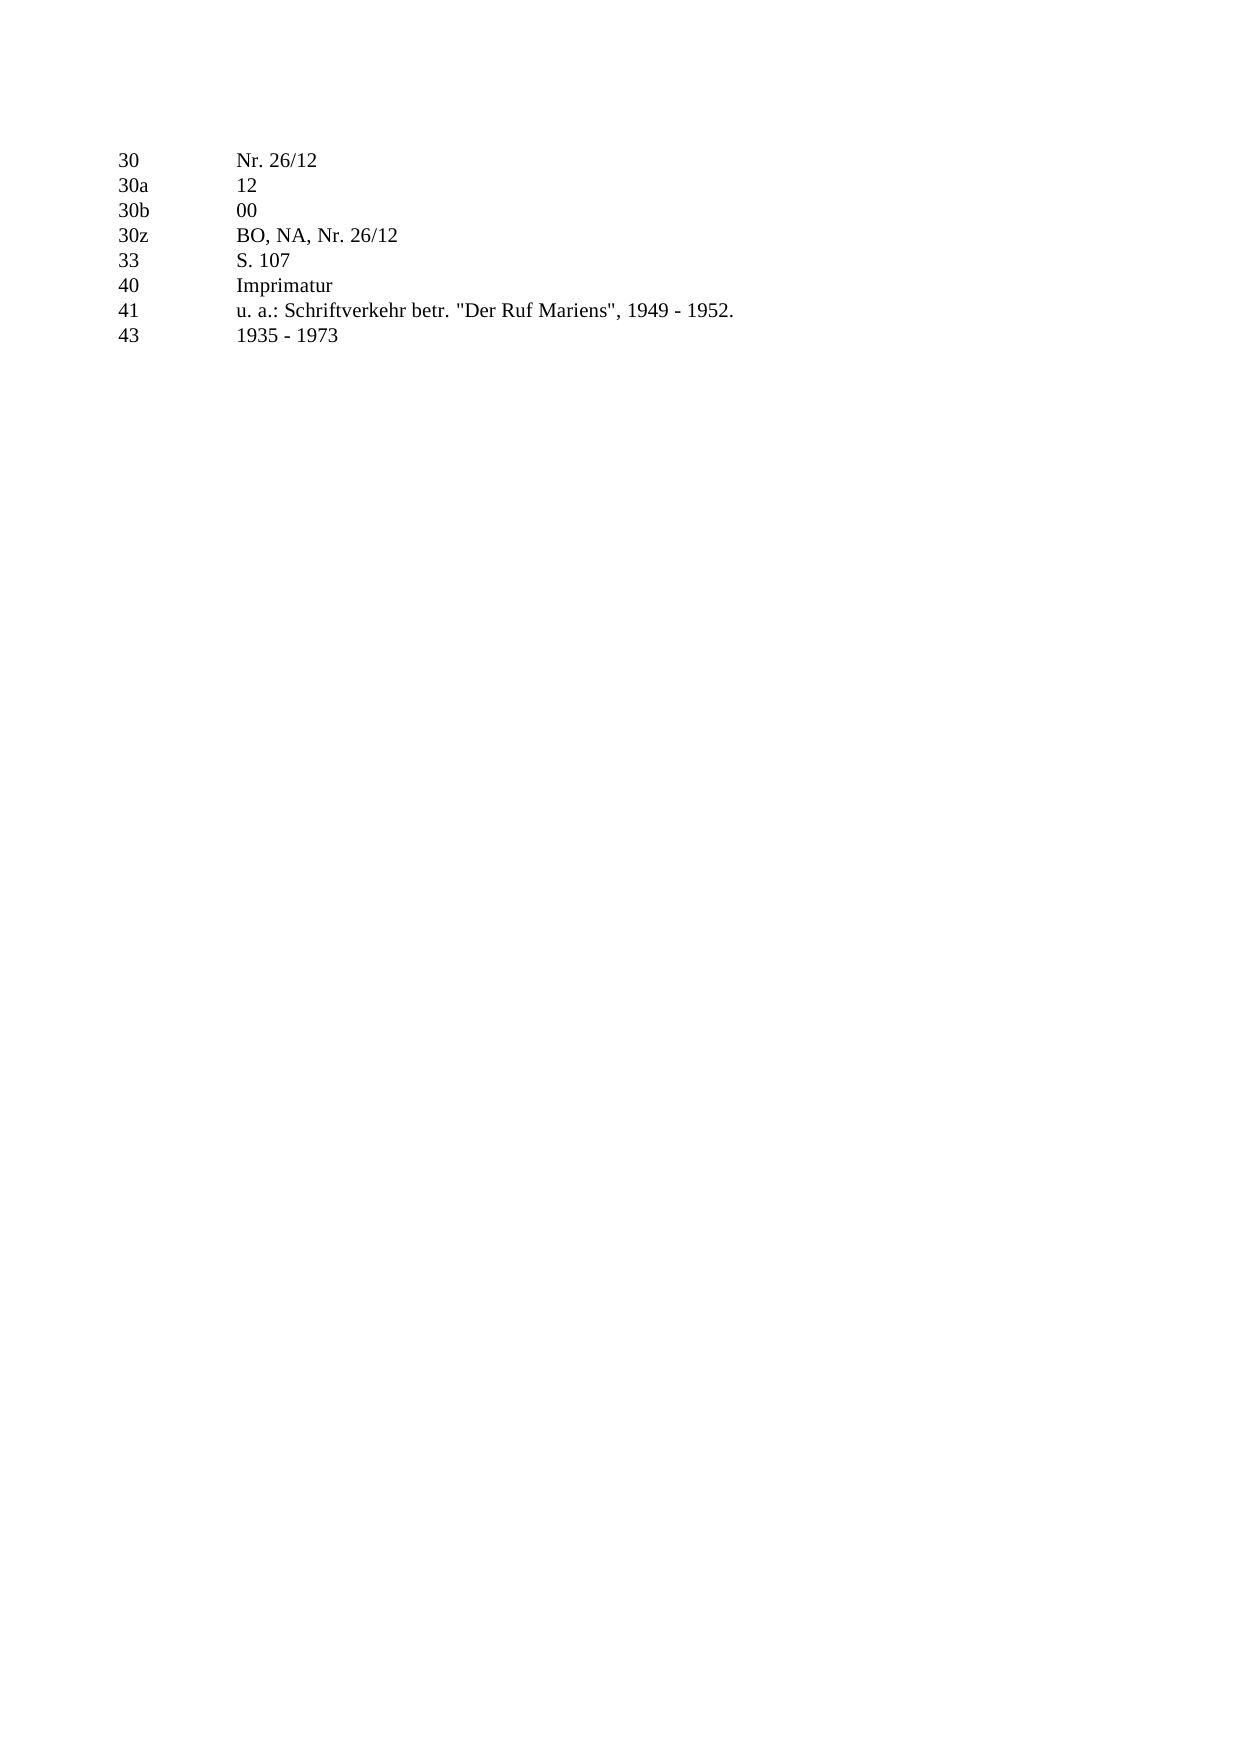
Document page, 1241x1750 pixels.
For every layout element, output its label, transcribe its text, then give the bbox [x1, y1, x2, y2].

text 43 1935 - 1973 [118, 323, 1092, 348]
text 30z BO, NA, Nr. 26/12 [118, 223, 1092, 248]
text 40 s[Imprimatur]s [118, 273, 1092, 298]
text 30b 00 [118, 198, 1092, 223]
text 41 u. a.: Schriftverkehr betr. t["Der Ruf Mariens"]t, 1949 - 1952. [118, 298, 1092, 323]
text 30 Nr. 26/12 [118, 148, 1092, 173]
text 30a 12 [118, 173, 1092, 198]
text 33 S. 107 [118, 248, 1092, 273]
